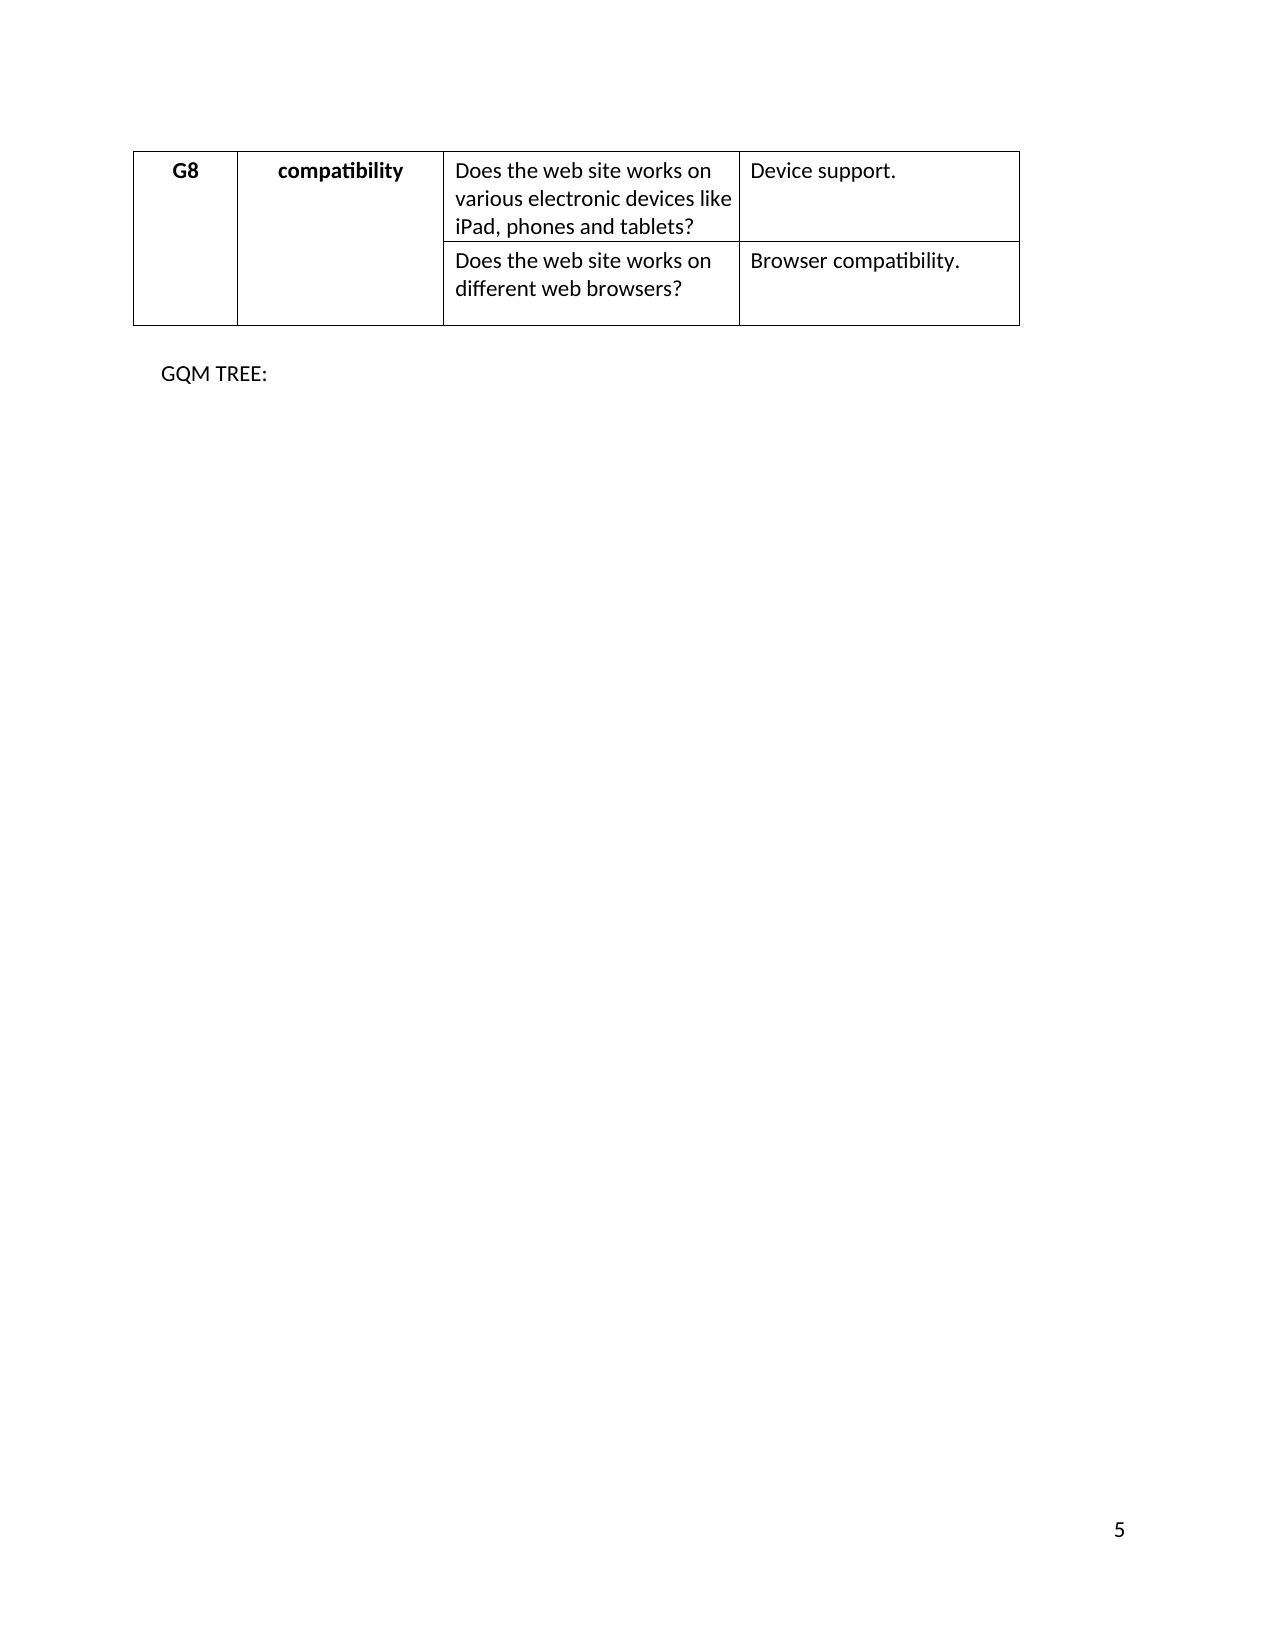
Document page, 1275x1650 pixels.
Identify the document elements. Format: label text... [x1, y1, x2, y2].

table_cell compatibility [238, 152, 443, 324]
table_cell Does the web site works on various electronic devices like iPad, phones and tablets? [444, 152, 739, 241]
table_cell G8 [134, 152, 237, 324]
table_cell Device support. [740, 152, 1019, 241]
text GQM TREE: [150, 359, 1124, 387]
table_cell Does the web site works on different web browsers? [444, 242, 739, 324]
table_cell Browser compatibility. [740, 242, 1019, 324]
